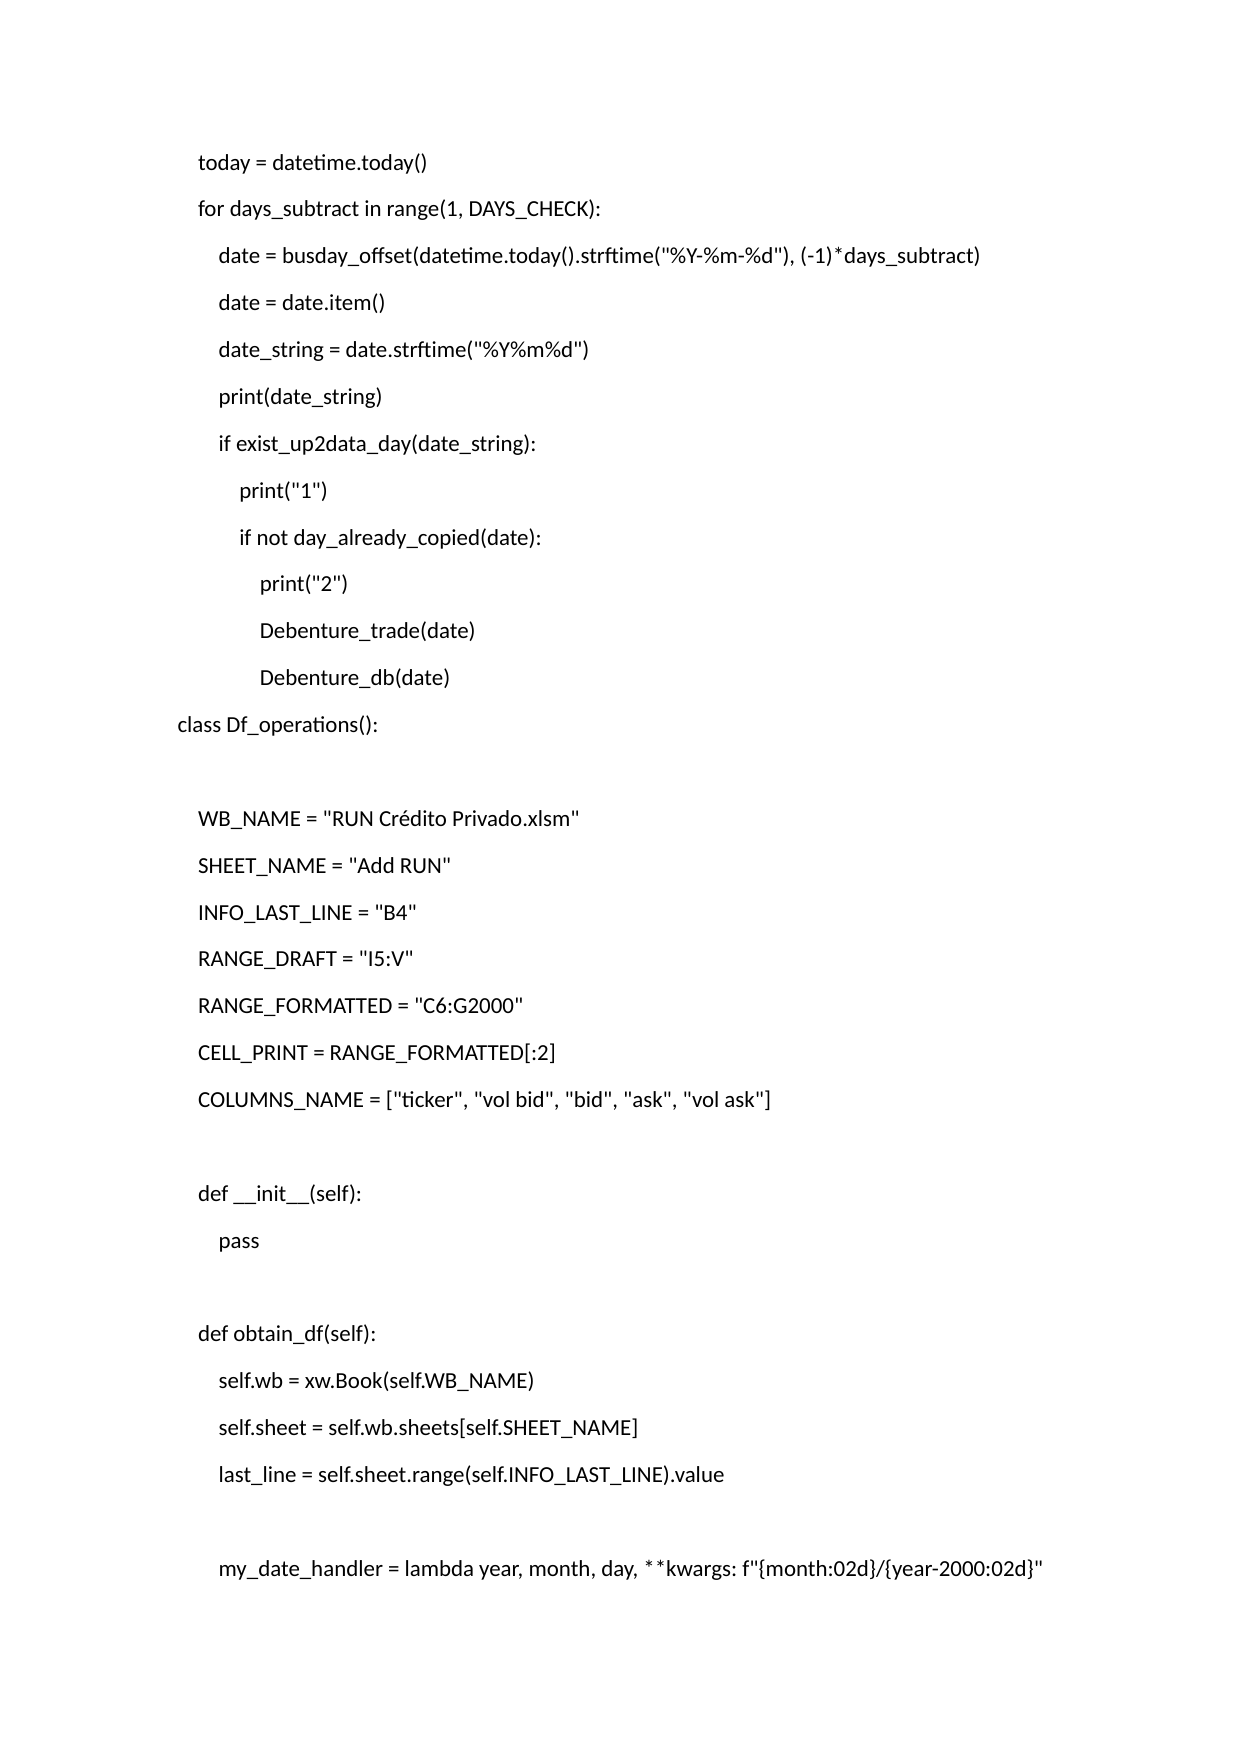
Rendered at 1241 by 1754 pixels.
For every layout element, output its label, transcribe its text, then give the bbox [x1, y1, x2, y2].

text RANGE_FORMATTED = "C6:G2000" [177, 991, 1063, 1019]
text print("2") [177, 569, 1063, 597]
text last_line = self.sheet.range(self.INFO_LAST_LINE).value [177, 1460, 1063, 1488]
text for days_subtract in range(1, DAYS_CHECK): [177, 194, 1063, 222]
text SHEET_NAME = "Add RUN" [177, 851, 1063, 879]
text today = datetime.today() [177, 148, 1063, 176]
text Debenture_db(date) [177, 663, 1063, 691]
text date = date.item() [177, 288, 1063, 316]
text COLUMNS_NAME = ["ticker", "vol bid", "bid", "ask", "vol ask"] [177, 1085, 1063, 1113]
text date_string = date.strftime("%Y%m%d") [177, 335, 1063, 363]
text CELL_PRINT = RANGE_FORMATTED[:2] [177, 1038, 1063, 1066]
text self.wb = xw.Book(self.WB_NAME) [177, 1366, 1063, 1394]
text def obtain_df(self): [177, 1319, 1063, 1347]
text print("1") [177, 476, 1063, 504]
text if exist_up2data_day(date_string): [177, 429, 1063, 457]
text class Df_operations(): [177, 710, 1063, 738]
text Debenture_trade(date) [177, 616, 1063, 644]
text self.sheet = self.wb.sheets[self.SHEET_NAME] [177, 1413, 1063, 1441]
text INFO_LAST_LINE = "B4" [177, 898, 1063, 926]
text date = busday_offset(datetime.today().strftime("%Y-%m-%d"), (-1)*days_subtract) [177, 241, 1063, 269]
text RANGE_DRAFT = "I5:V" [177, 944, 1063, 972]
text print(date_string) [177, 382, 1063, 410]
text def __init__(self): [177, 1179, 1063, 1207]
text pass [177, 1226, 1063, 1254]
text my_date_handler = lambda year, month, day, **kwargs: f"{month:02d}/{year-2000:02d}" [177, 1554, 1063, 1582]
text if not day_already_copied(date): [177, 523, 1063, 551]
text WB_NAME = "RUN Crédito Privado.xlsm" [177, 804, 1063, 832]
